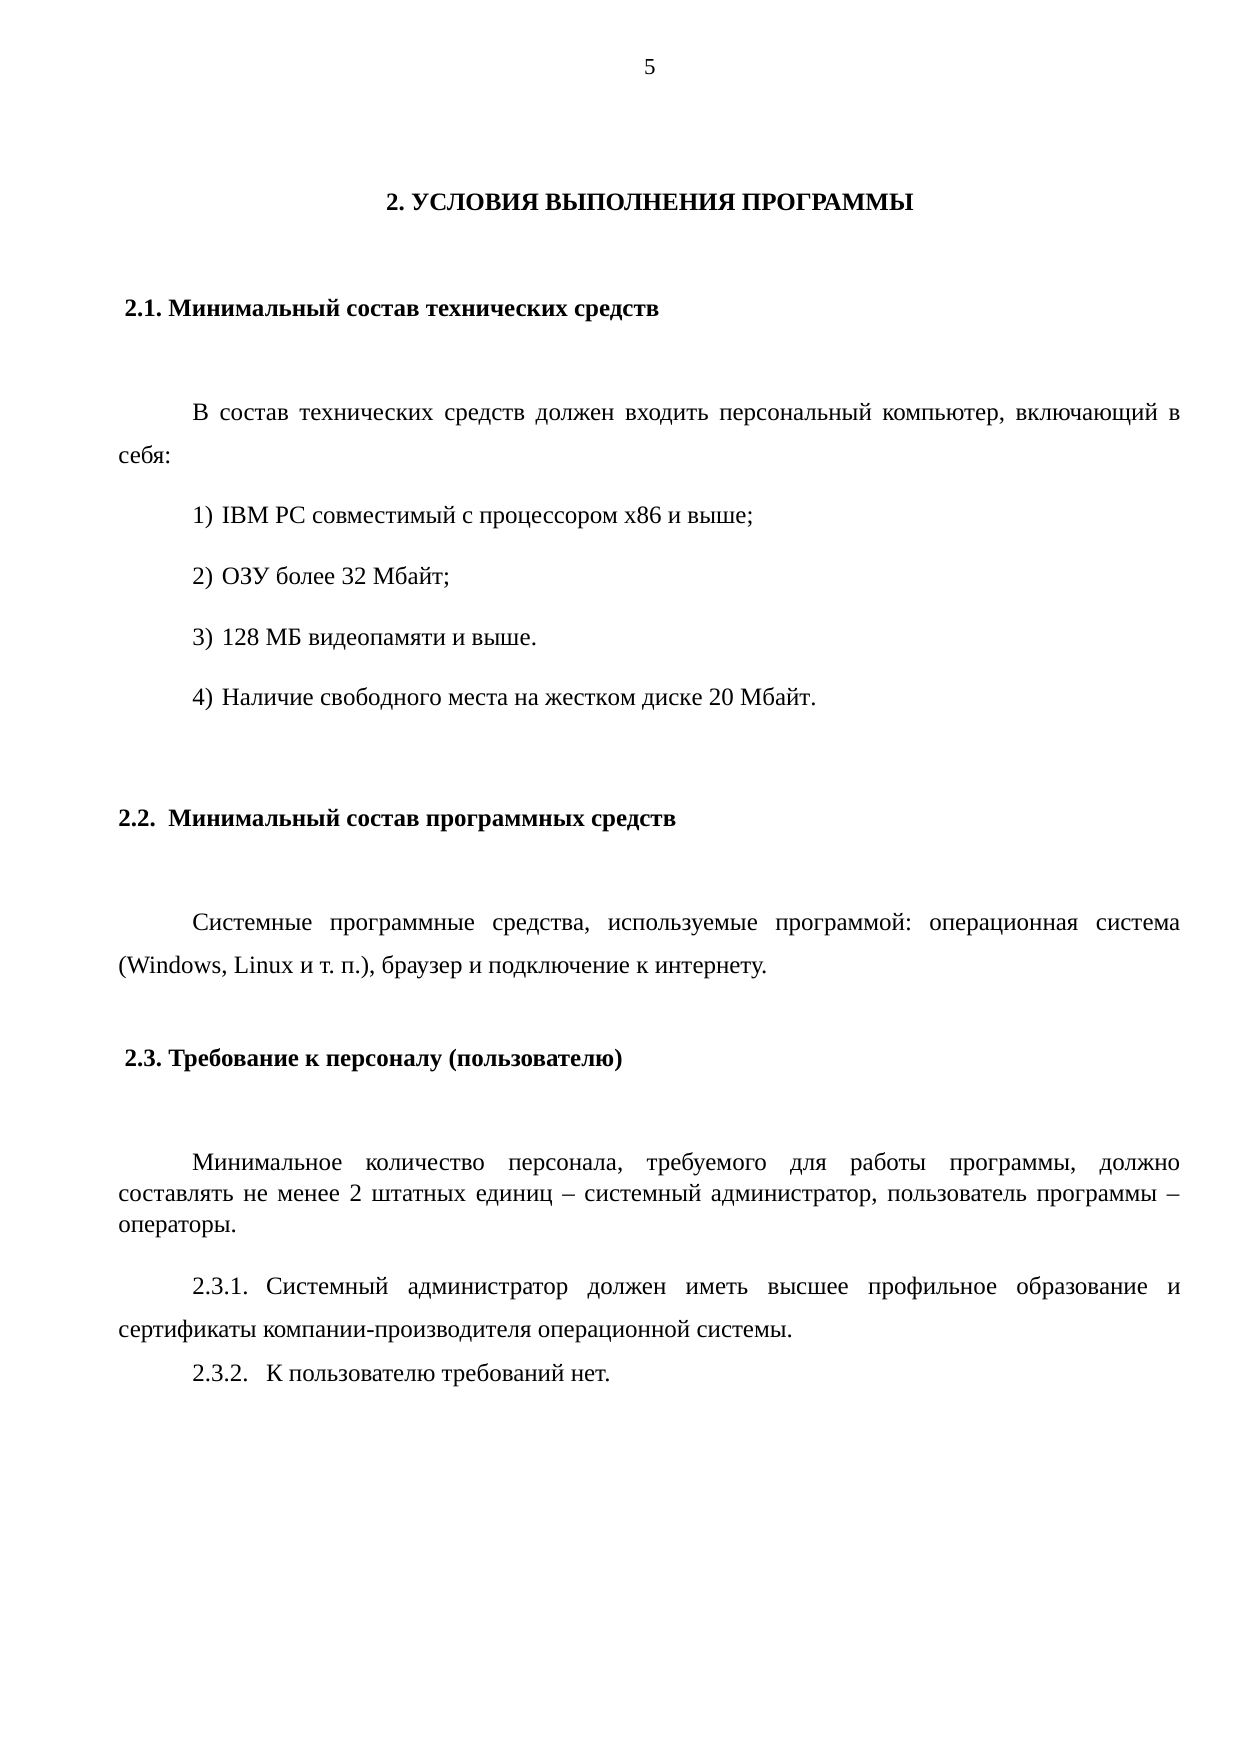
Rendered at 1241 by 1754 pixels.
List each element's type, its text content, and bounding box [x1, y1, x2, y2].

list Системный администратор должен иметь высшее профильное образование и сертификаты компании-производителя операционной системы. [118, 1271, 1181, 1343]
text В состав технических средств должен входить персональный компьютер, включающий в себя: [118, 397, 1181, 468]
list 128 МБ видеопамяти и выше. [192, 622, 1181, 650]
text 2. Условия выполнения программы [118, 187, 1181, 216]
list Наличие свободного места на жестком диске 20 Мбайт. [192, 682, 1181, 711]
list Минимальное количество персонала, требуемого для работы программы, должно составлять не менее 2 штатных единиц – системный администратор, пользователь программы – операторы. [118, 1147, 1181, 1238]
list IBM PC совместимый с процессором х86 и выше; [192, 500, 1181, 529]
text 2.2. Минимальный состав программных средств [118, 803, 1181, 832]
list ОЗУ более 32 Мбайт; [192, 561, 1181, 590]
text 2.1. Минимальный состав технических средств [118, 293, 1181, 322]
text Системные программные средства, используемые программой: операционная система (Windows, Linux и т. п.), браузер и подключение к интернету. [118, 907, 1181, 979]
text 2.3. Требование к персоналу (пользователю) [118, 1043, 1181, 1072]
list К пользователю требований нет. [118, 1358, 1181, 1386]
